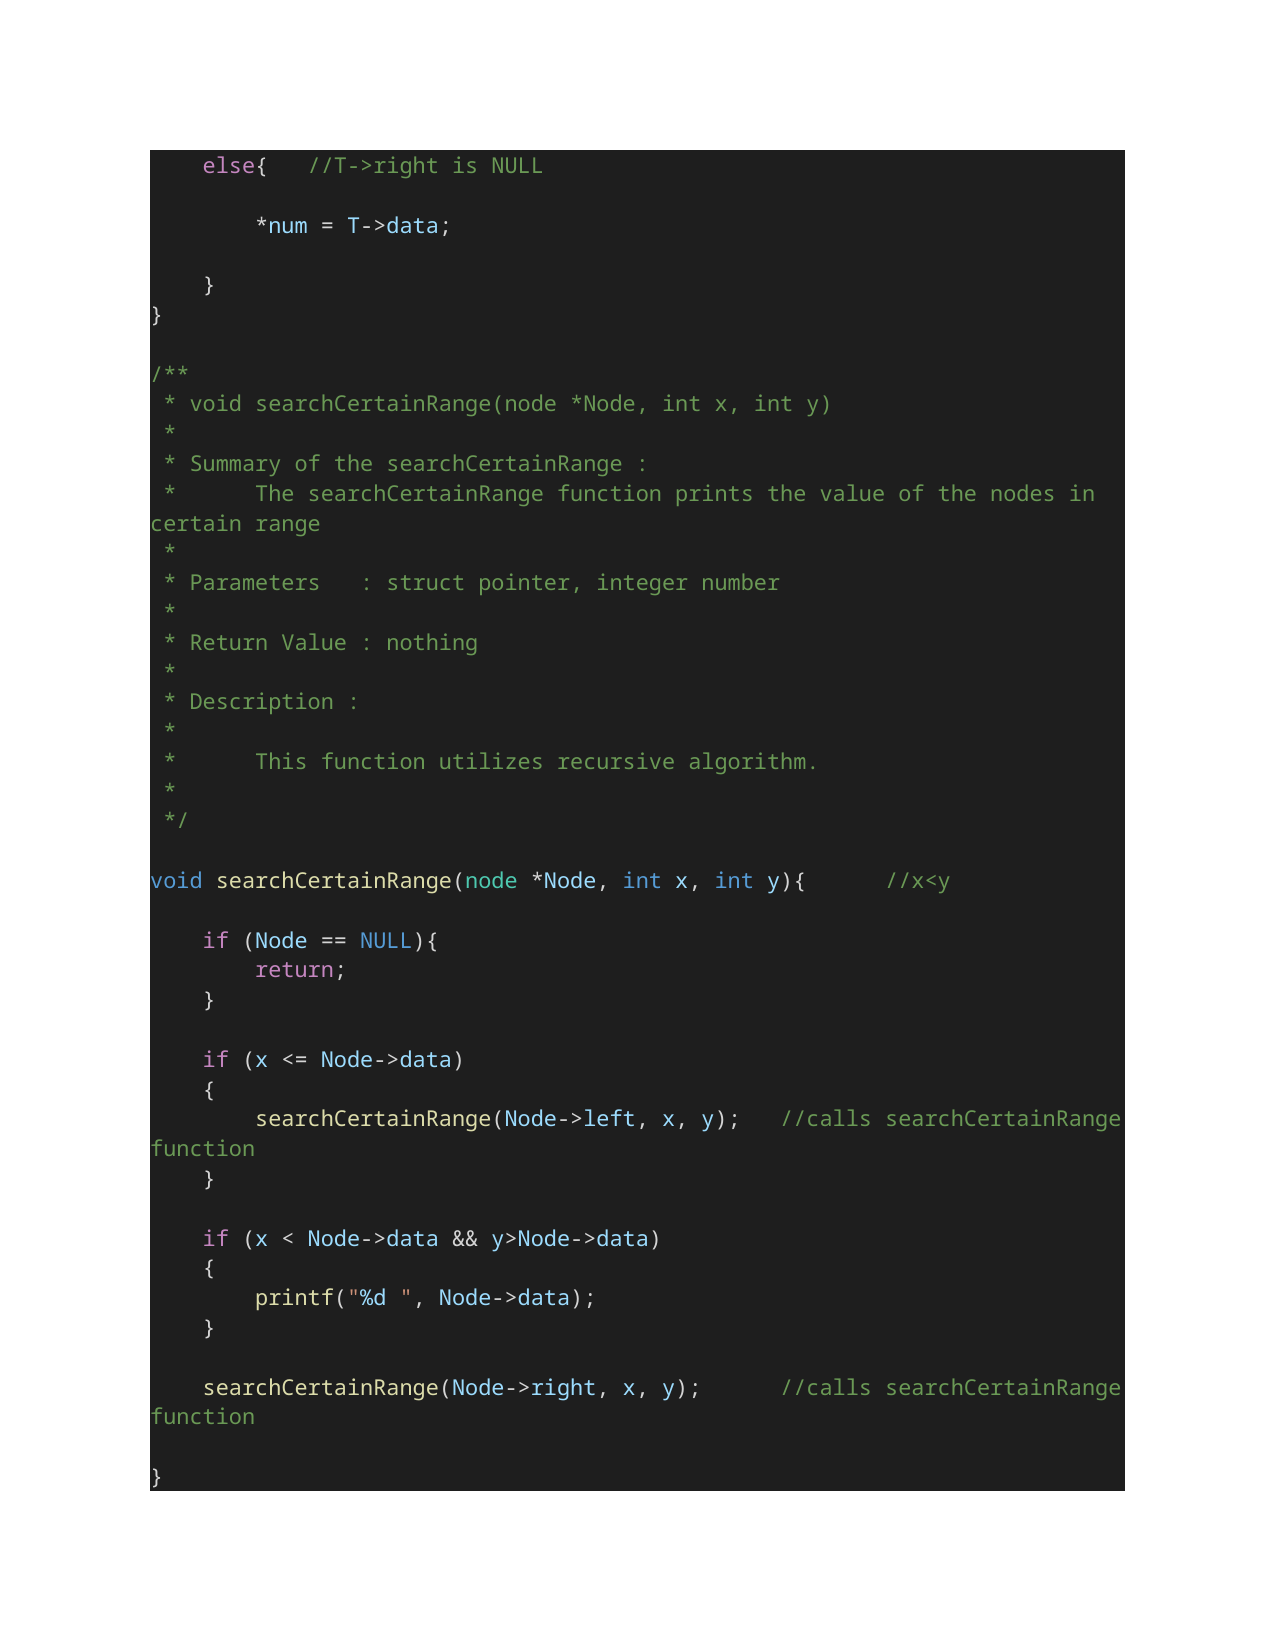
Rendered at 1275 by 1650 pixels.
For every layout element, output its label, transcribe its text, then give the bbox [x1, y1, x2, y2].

text return; [150, 954, 1125, 984]
text void searchCertainRange(node *Node, int x, int y){ //x<y [150, 865, 1125, 895]
text } [150, 1312, 1125, 1342]
text * [150, 418, 1125, 448]
text * The searchCertainRange function prints the value of the nodes in certain range [150, 478, 1125, 537]
text searchCertainRange(Node->left, x, y); //calls searchCertainRange function [150, 1103, 1125, 1163]
text printf("%d ", Node->data); [150, 1282, 1125, 1312]
text if (x <= Node->data) [150, 1044, 1125, 1073]
text * This function utilizes recursive algorithm. [150, 746, 1125, 776]
text if (x < Node->data && y>Node->data) [150, 1222, 1125, 1252]
text } [150, 1461, 1125, 1491]
text */ [150, 805, 1125, 835]
text } [150, 1163, 1125, 1193]
text * [150, 537, 1125, 567]
text /** [150, 358, 1125, 388]
text * [150, 776, 1125, 805]
text } [150, 299, 1125, 329]
text * Description : [150, 686, 1125, 716]
text * Parameters : struct pointer, integer number [150, 567, 1125, 597]
text *num = T->data; [150, 209, 1125, 239]
text * void searchCertainRange(node *Node, int x, int y) [150, 388, 1125, 418]
text else{ //T->right is NULL [150, 150, 1125, 180]
text } [150, 269, 1125, 299]
text searchCertainRange(Node->right, x, y); //calls searchCertainRange function [150, 1371, 1125, 1431]
text { [150, 1073, 1125, 1103]
text if (Node == NULL){ [150, 924, 1125, 954]
text } [150, 984, 1125, 1014]
text { [150, 1252, 1125, 1282]
text * Return Value : nothing [150, 627, 1125, 656]
text * [150, 656, 1125, 686]
text * [150, 597, 1125, 627]
text * Summary of the searchCertainRange : [150, 448, 1125, 478]
text * [150, 716, 1125, 746]
